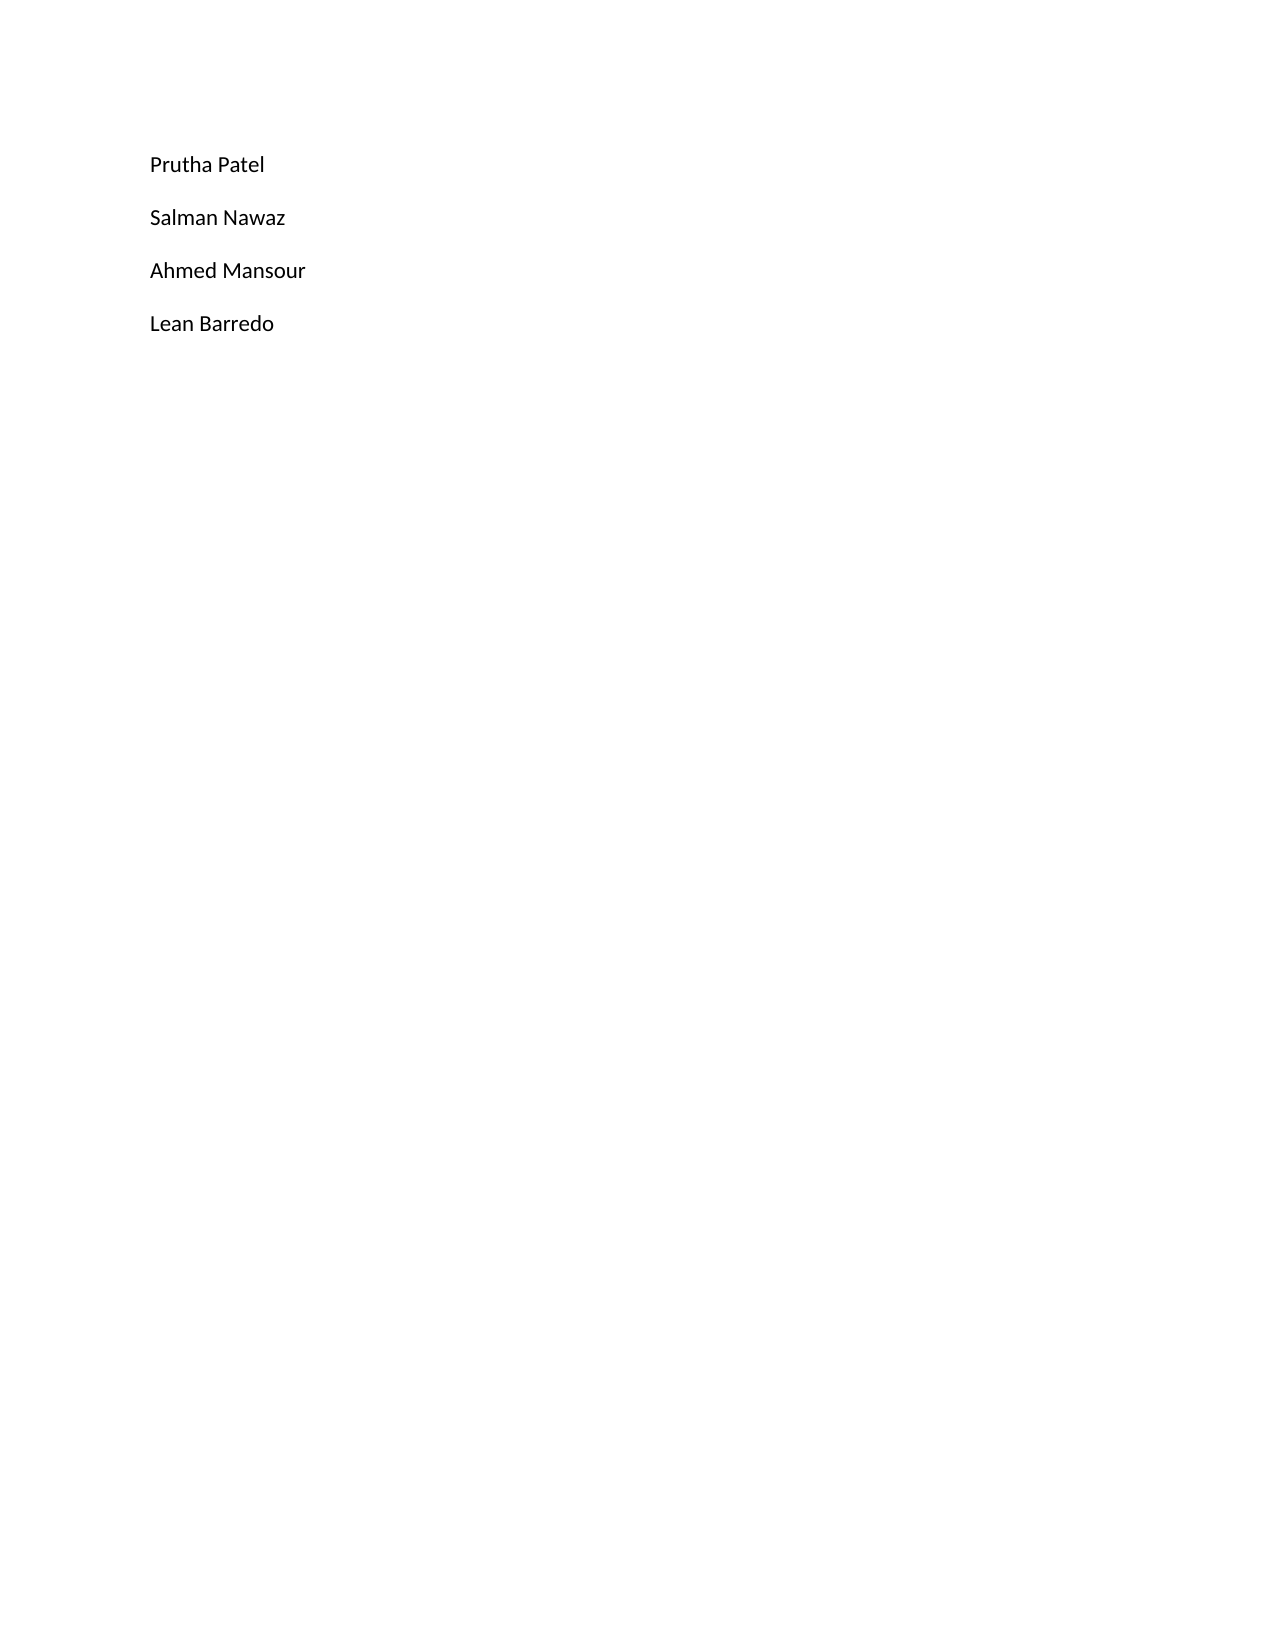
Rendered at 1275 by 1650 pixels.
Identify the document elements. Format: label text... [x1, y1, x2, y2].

text Salman Nawaz [150, 203, 1125, 231]
text Lean Barredo [150, 309, 1125, 337]
text Ahmed Mansour [150, 256, 1125, 284]
text Prutha Patel [150, 150, 1125, 178]
